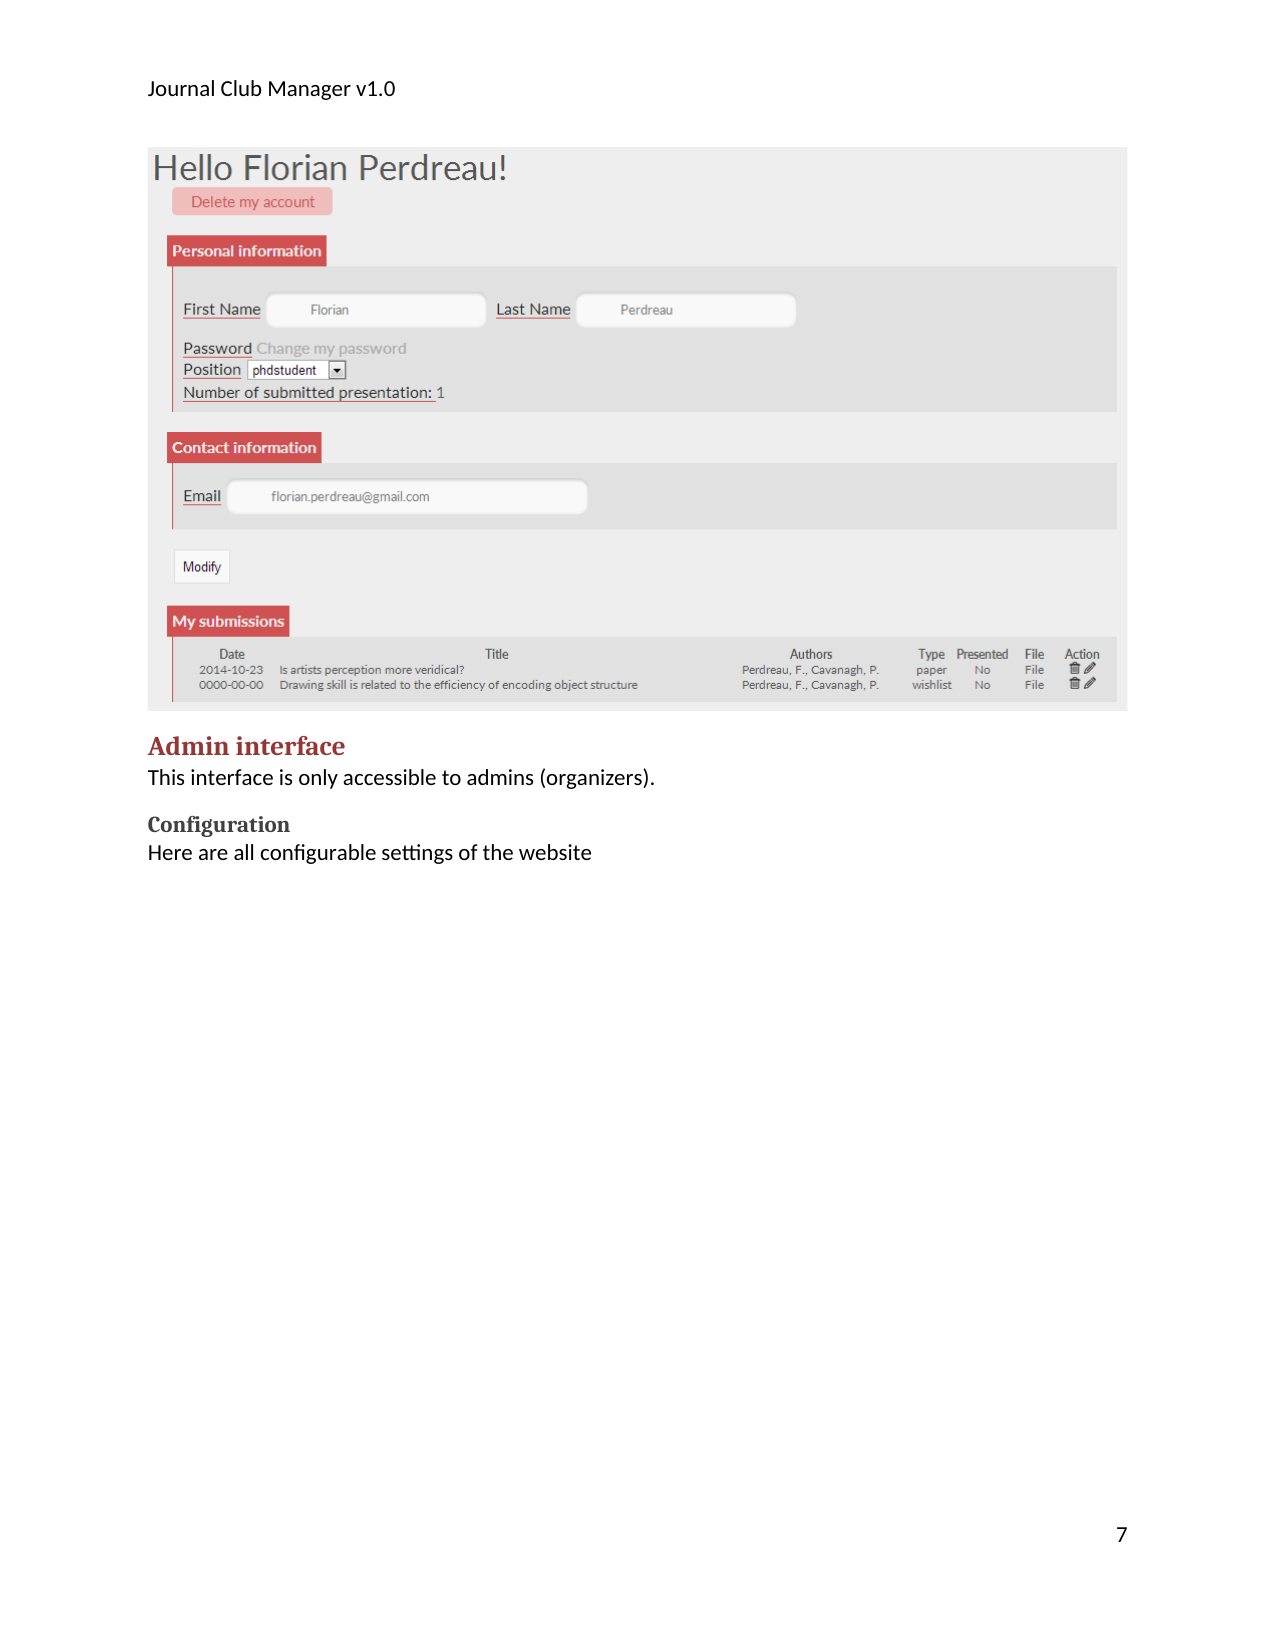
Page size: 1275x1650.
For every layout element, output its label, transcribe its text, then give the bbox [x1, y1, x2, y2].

picture [147, 147, 1128, 711]
text Here are all configurable settings of the website [148, 838, 1127, 866]
subtitle Admin interface [148, 731, 1127, 763]
subtitle Configuration [148, 811, 1127, 838]
text This interface is only accessible to admins (organizers). [148, 763, 1127, 791]
